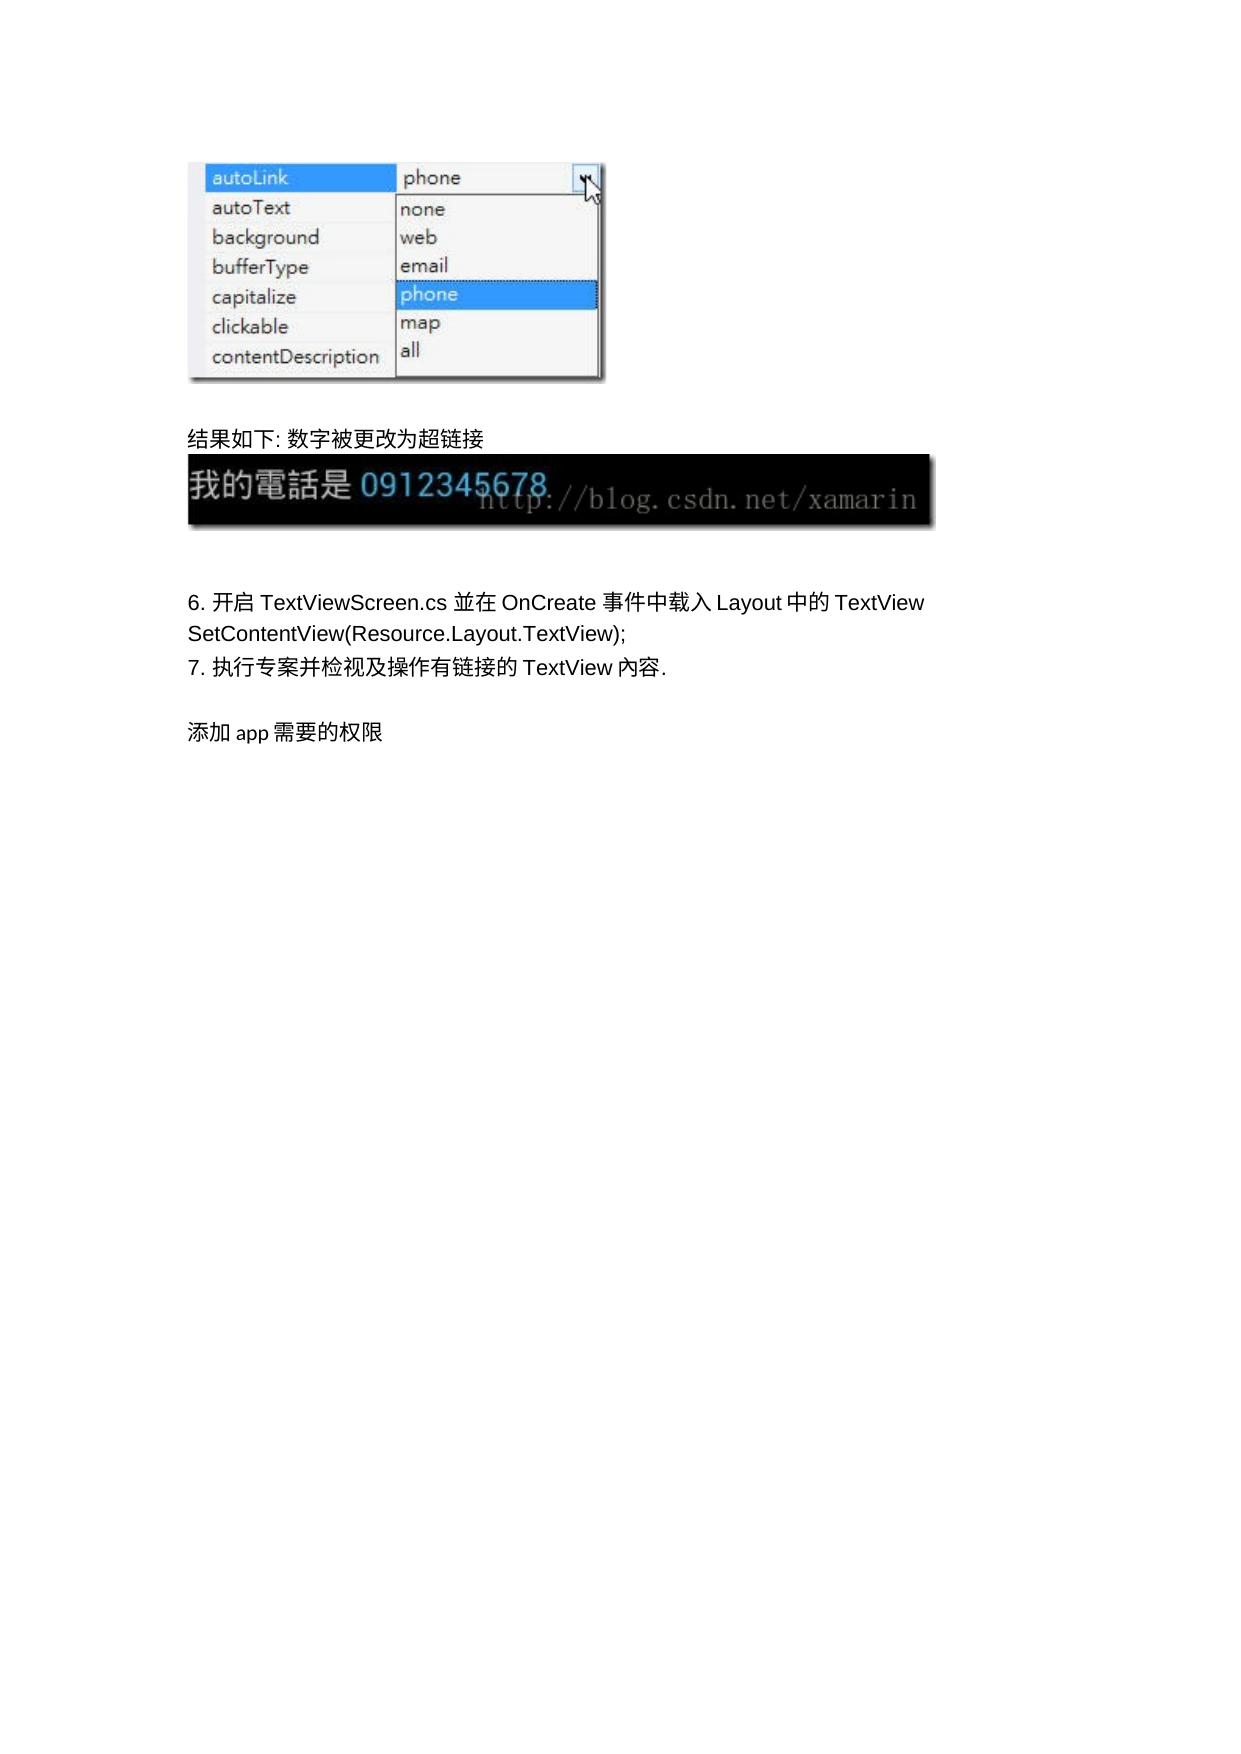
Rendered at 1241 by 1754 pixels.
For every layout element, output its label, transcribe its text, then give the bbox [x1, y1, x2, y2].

text 7. 执行专案并检视及操作有链接的TextView內容. [187, 649, 1053, 682]
text 结果如下: 数字被更改为超链接 [187, 422, 1053, 454]
text SetContentView(Resource.Layout.TextView); [187, 617, 1053, 649]
text 6. 开启TextViewScreen.cs 並在OnCreate 事件中载入Layout中的TextView [187, 584, 1053, 617]
picture [187, 162, 607, 384]
picture [187, 454, 936, 531]
text 添加app需要的权限 [187, 714, 1053, 747]
